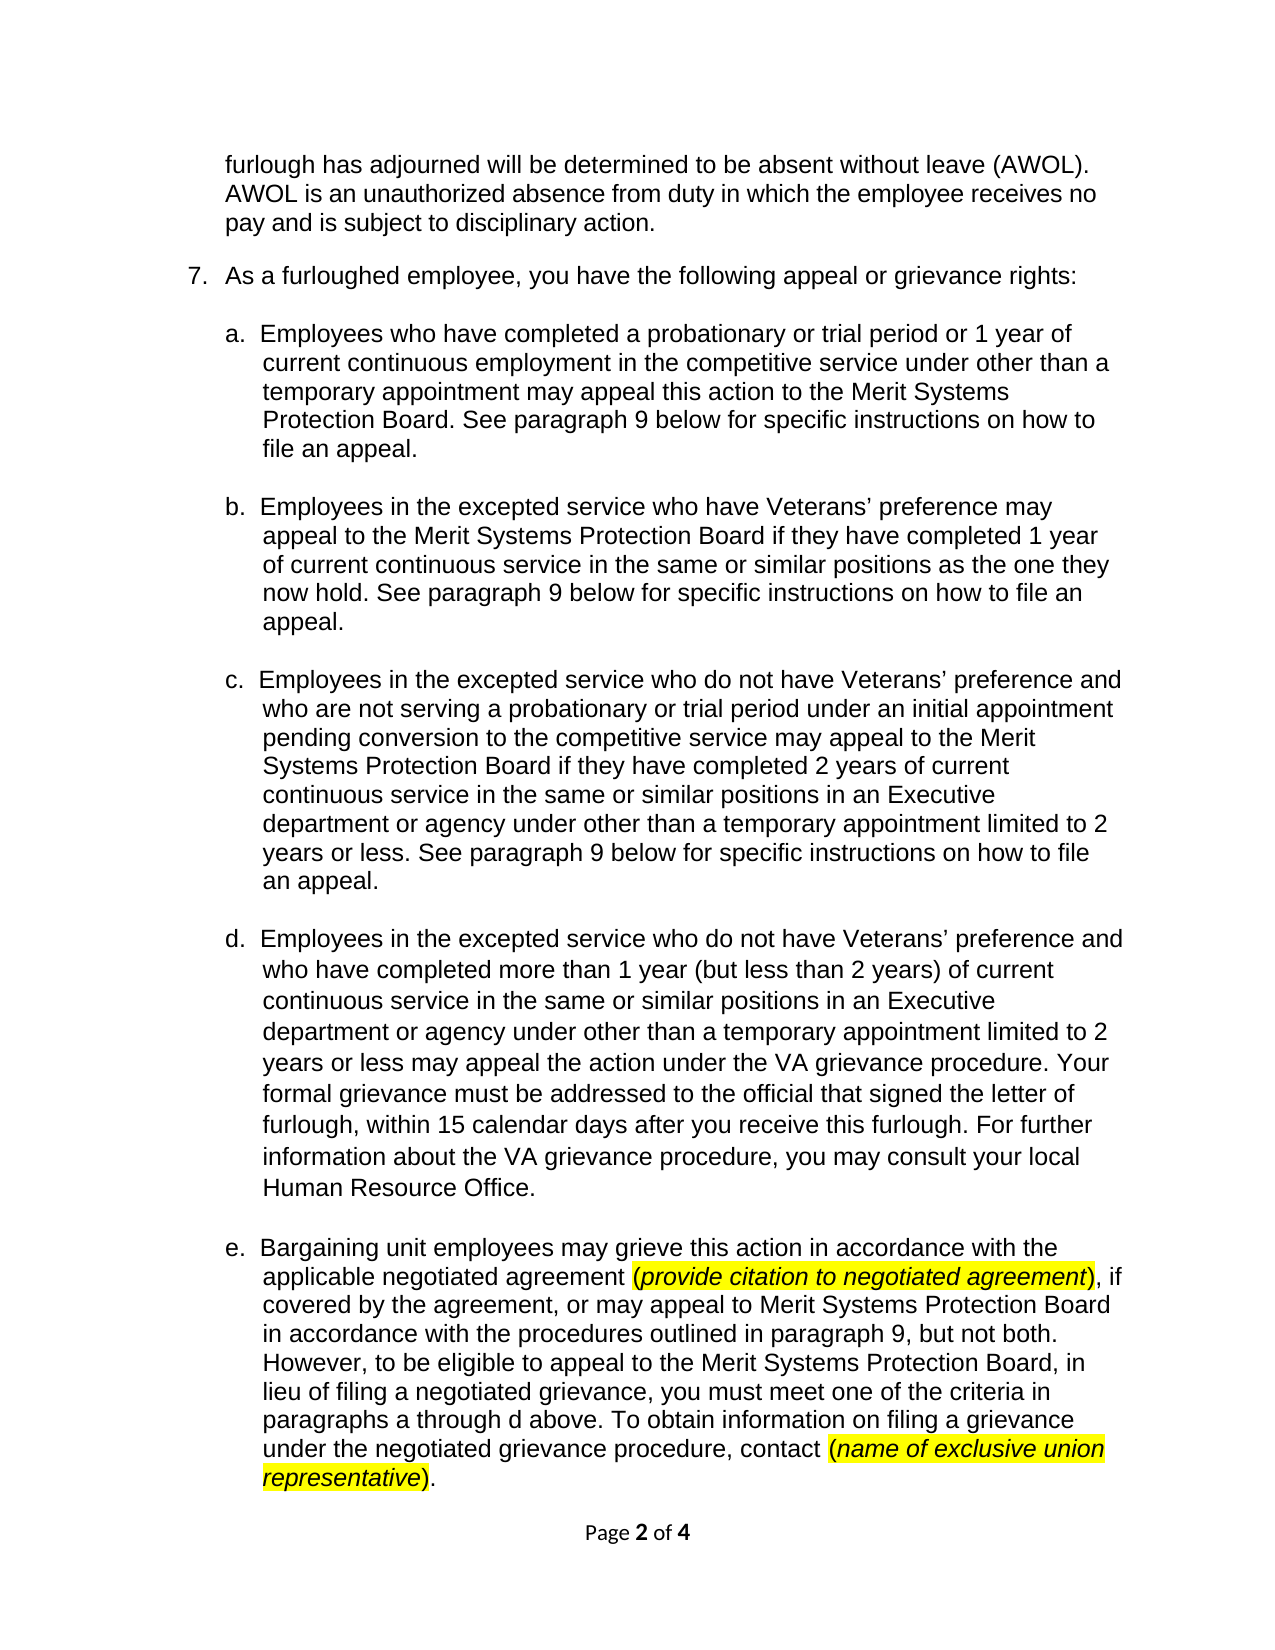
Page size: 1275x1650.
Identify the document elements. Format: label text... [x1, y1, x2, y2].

text e. Bargaining unit employees may grieve this action in accordance with the applicable negotiated agreement (provide citation to negotiated agreement), if covered by the agreement, or may appeal to Merit Systems Protection Board in accordance with the procedures outlined in paragraph 9, but not both. However, to be eligible to appeal to the Merit Systems Protection Board, in lieu of filing a negotiated grievance, you must meet one of the criteria in paragraphs a through d above. To obtain information on filing a grievance under the negotiated grievance procedure, contact (name of exclusive union representative). [225, 1233, 1125, 1491]
text b. Employees in the excepted service who have Veterans’ preference may appeal to the Merit Systems Protection Board if they have completed 1 year of current continuous service in the same or similar positions as the one they now hold. See paragraph 9 below for specific instructions on how to file an appeal. [225, 492, 1125, 636]
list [187, 150, 1125, 236]
list As a furloughed employee, you have the following appeal or grievance rights: [187, 261, 1125, 290]
text d. Employees in the excepted service who do not have Veterans’ preference and who have completed more than 1 year (but less than 2 years) of current continuous service in the same or similar positions in an Executive department or agency under other than a temporary appointment limited to 2 years or less may appeal the action under the VA grievance procedure. Your formal grievance must be addressed to the official that signed the letter of furlough, within 15 calendar days after you receive this furlough. For further information about the VA grievance procedure, you may consult your local Human Resource Office. [225, 924, 1125, 1201]
text a. Employees who have completed a probationary or trial period or 1 year of current continuous employment in the competitive service under other than a temporary appointment may appeal this action to the Merit Systems Protection Board. See paragraph 9 below for specific instructions on how to file an appeal. [225, 319, 1125, 463]
text c. Employees in the excepted service who do not have Veterans’ preference and who are not serving a probationary or trial period under an initial appointment pending conversion to the competitive service may appeal to the Merit Systems Protection Board if they have completed 2 years of current continuous service in the same or similar positions in an Executive department or agency under other than a temporary appointment limited to 2 years or less. See paragraph 9 below for specific instructions on how to file an appeal. [225, 665, 1125, 895]
